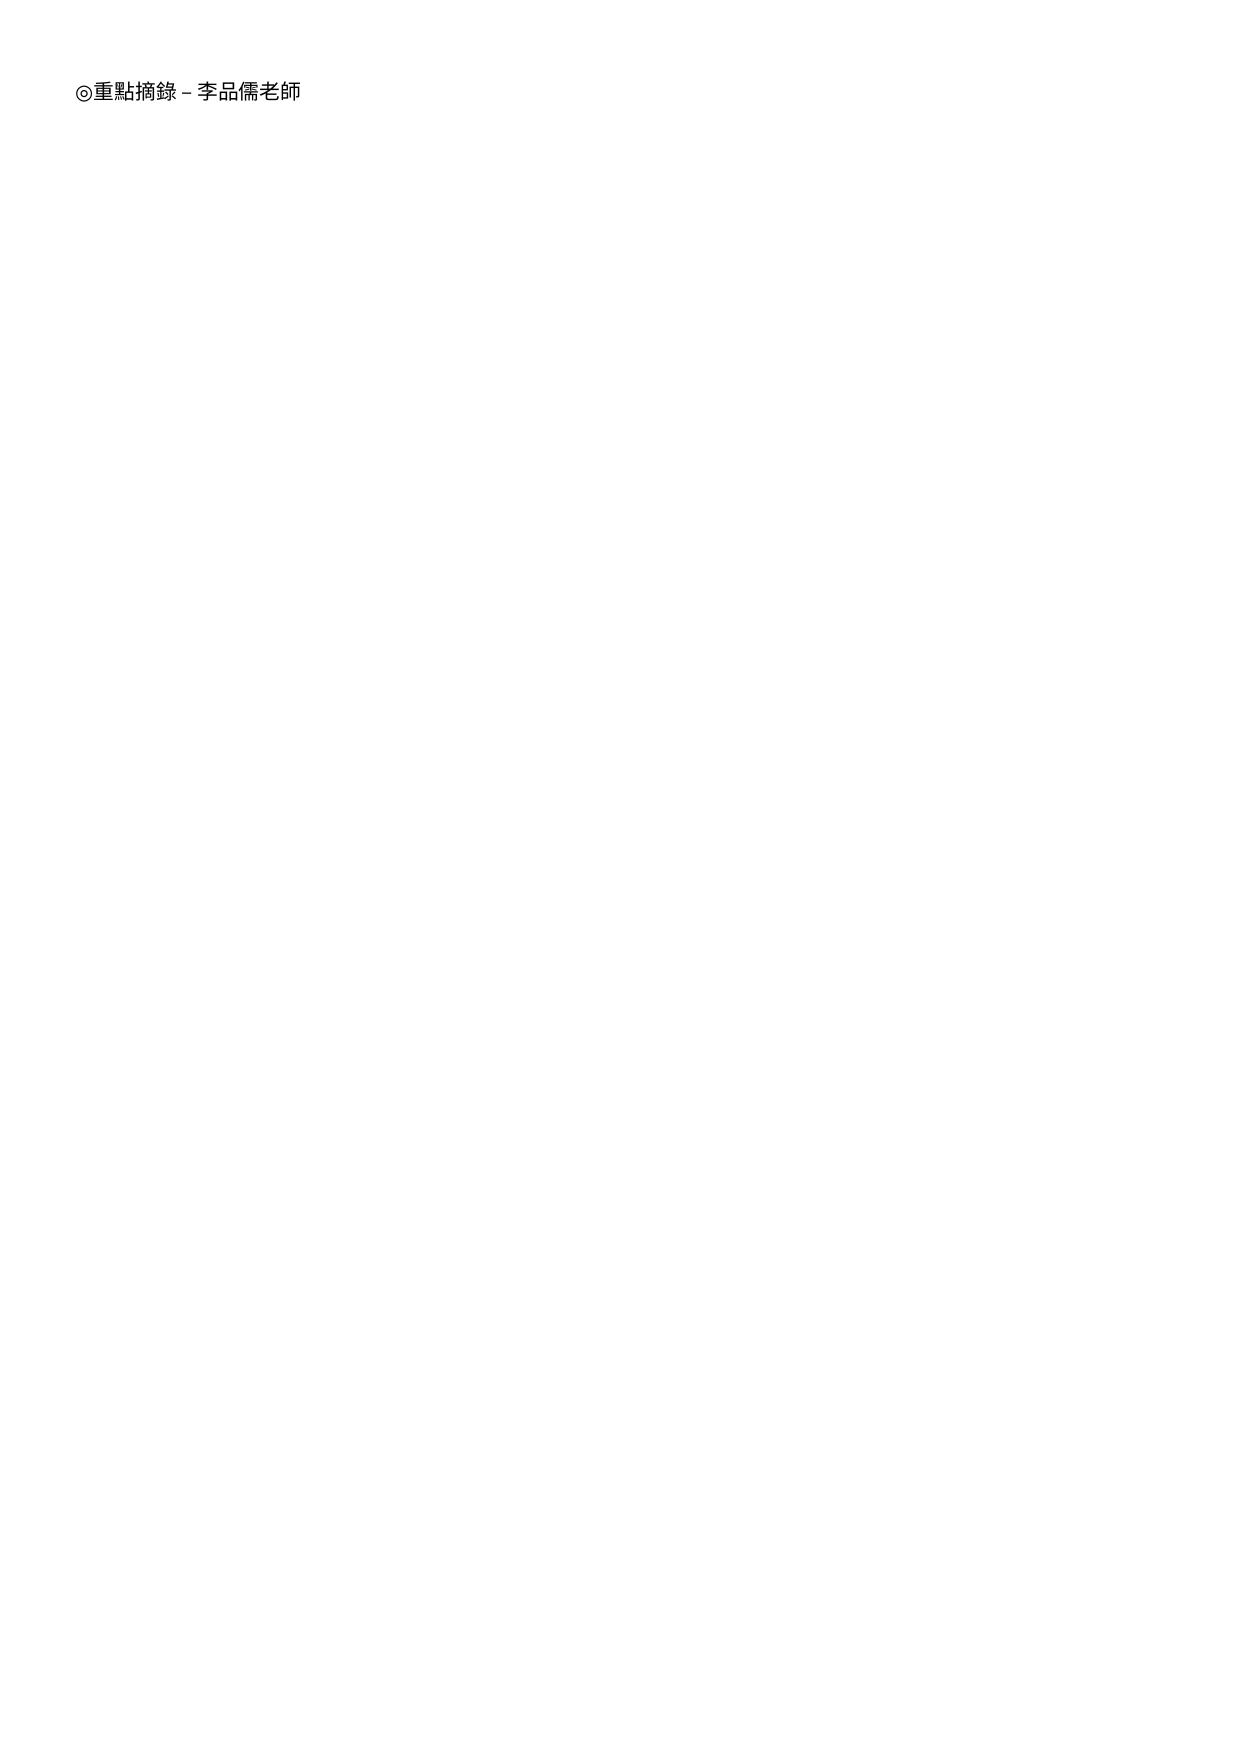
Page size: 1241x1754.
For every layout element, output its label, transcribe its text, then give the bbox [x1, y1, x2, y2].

text ◎重點摘錄 – 李品儒老師 [75, 75, 1165, 105]
